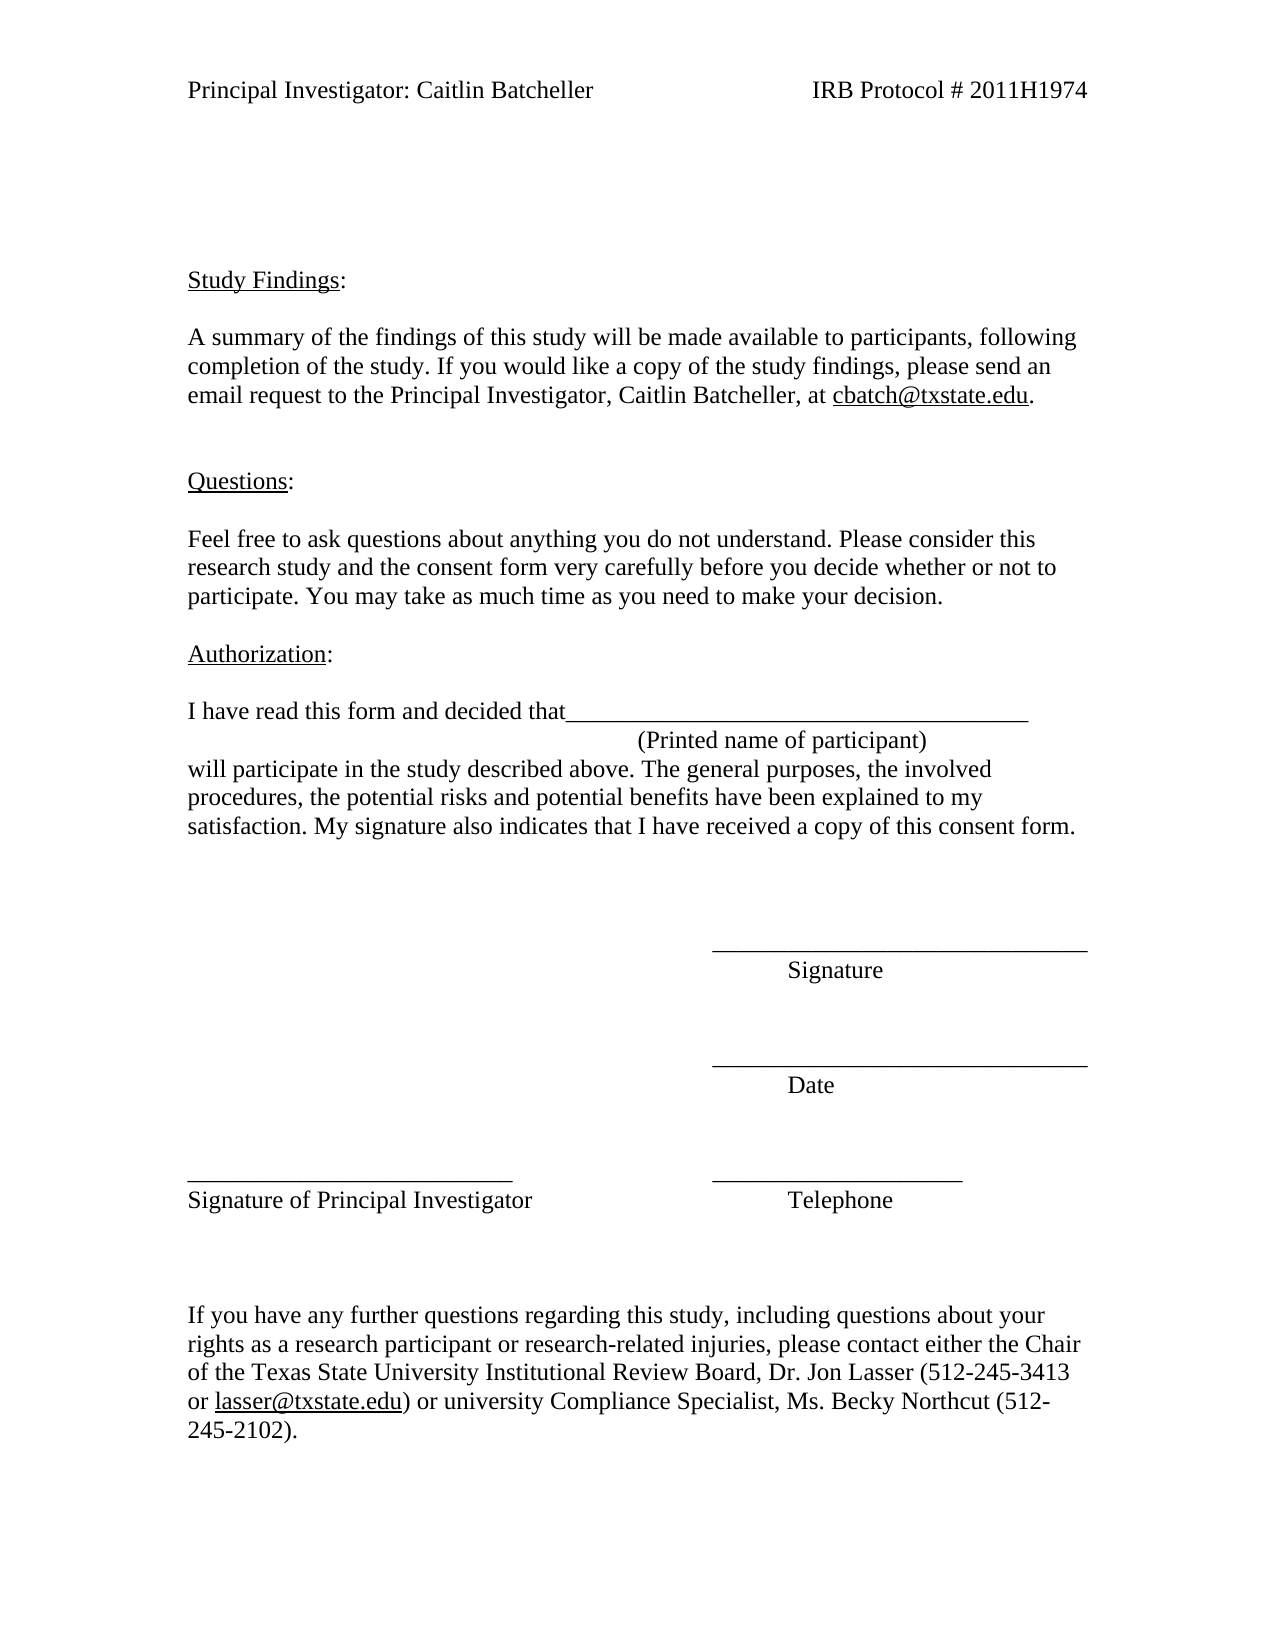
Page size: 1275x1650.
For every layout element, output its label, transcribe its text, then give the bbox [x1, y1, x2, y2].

text Study Findings: [187, 265, 1087, 294]
text I have read this form and decided that_____________________________________ [187, 696, 1087, 725]
text ______________________________ [187, 1041, 1087, 1070]
text __________________________ ____________________ [187, 1156, 1087, 1185]
text A summary of the findings of this study will be made available to participants, following completion of the study. If you would like a copy of the study findings, please send an email request to the Principal Investigator, Caitlin Batcheller, at cbatch@txstate.edu. [187, 322, 1087, 409]
text If you have any further questions regarding this study, including questions about your rights as a research participant or research-related injuries, please contact either the Chair of the Texas State University Institutional Review Board, Dr. Jon Lasser (512-245-3413 or lasser@txstate.edu) or university Compliance Specialist, Ms. Becky Northcut (512-245-2102). [187, 1300, 1087, 1444]
text will participate in the study described above. The general purposes, the involved procedures, the potential risks and potential benefits have been explained to my satisfaction. My signature also indicates that I have received a copy of this consent form. [187, 754, 1087, 840]
text Date [187, 1070, 1087, 1099]
text Authorization: [187, 639, 1087, 667]
text Signature of Principal Investigator Telephone [187, 1185, 1087, 1214]
text (Printed name of participant) [187, 725, 1087, 754]
text Signature [187, 955, 1087, 984]
text Feel free to ask questions about anything you do not understand. Please consider this research study and the consent form very carefully before you decide whether or not to participate. You may take as much time as you need to make your decision. [187, 524, 1087, 610]
text ______________________________ [187, 926, 1087, 955]
text Questions: [187, 466, 1087, 495]
